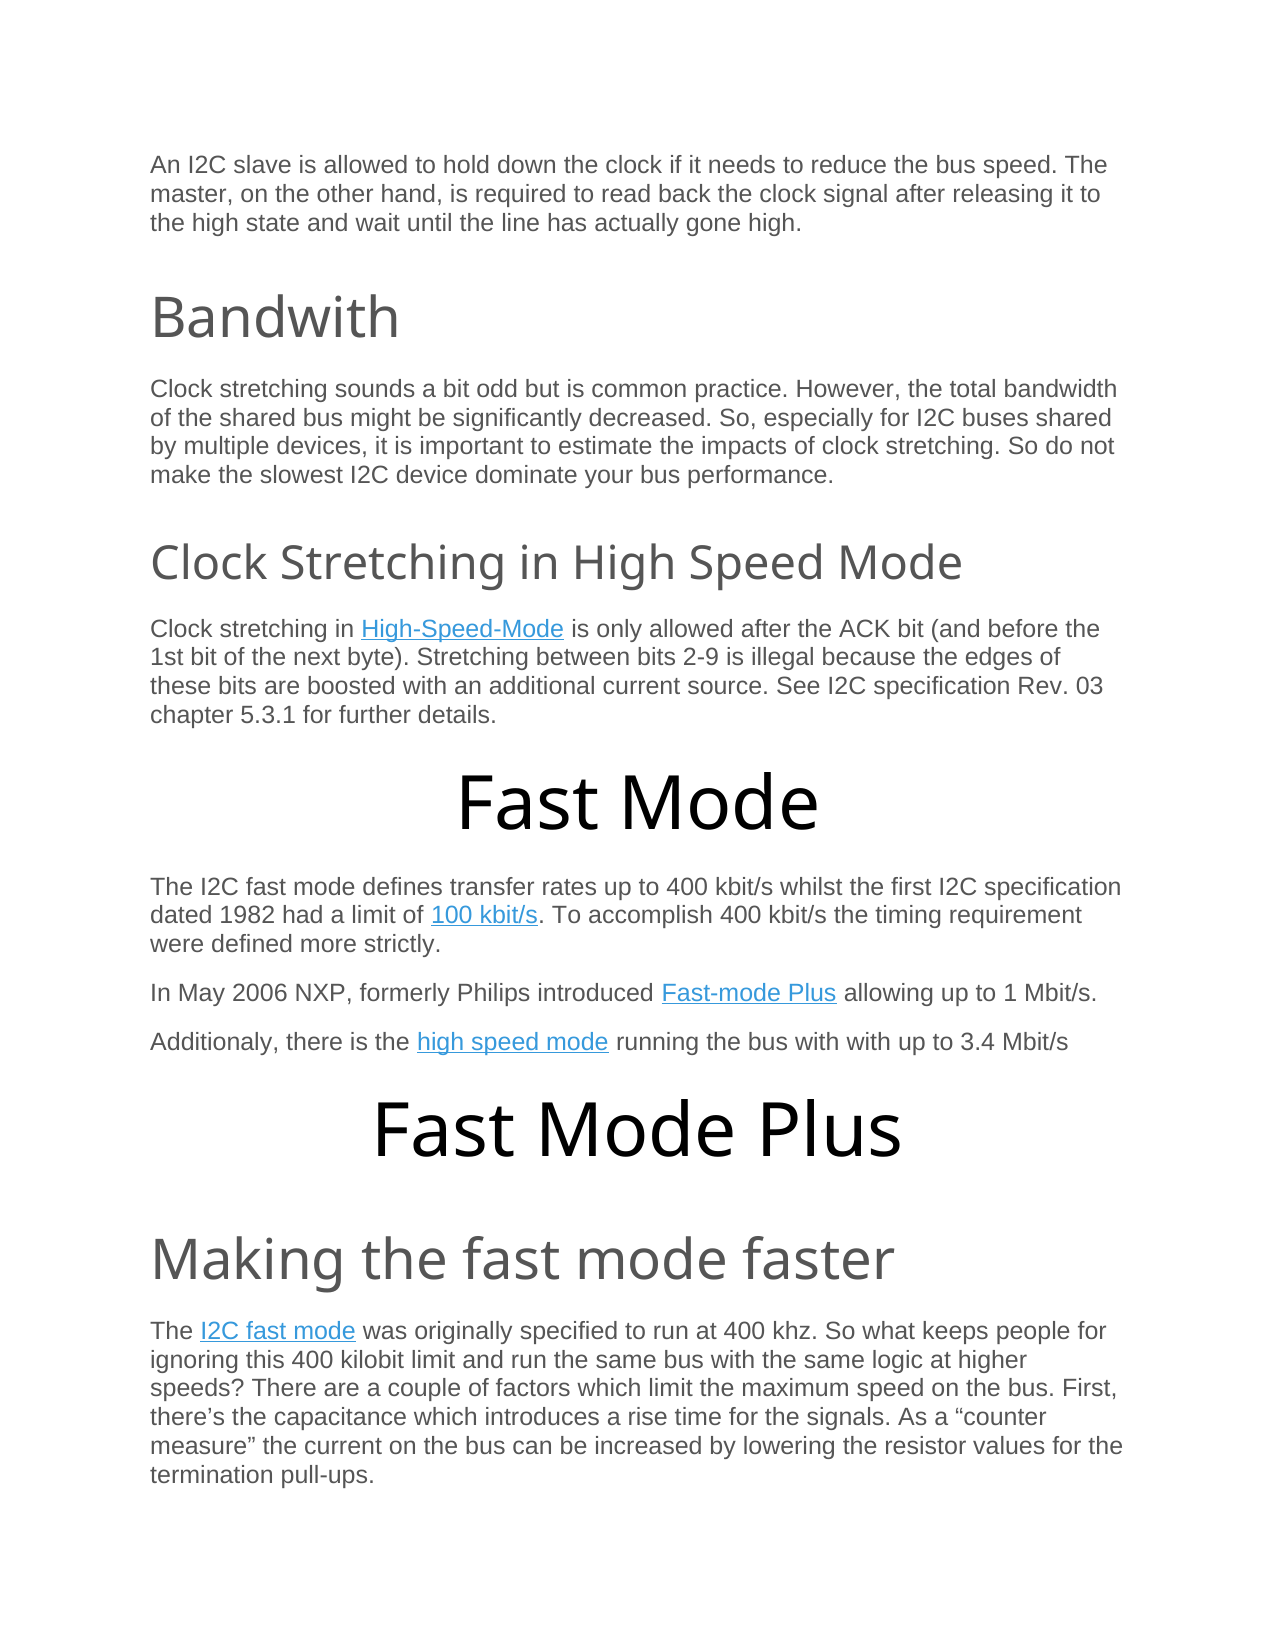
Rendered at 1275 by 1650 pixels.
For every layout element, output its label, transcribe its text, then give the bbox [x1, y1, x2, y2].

text In May 2006 NXP, formerly Philips introduced Fast-mode Plus allowing up to 1 Mbit/s. [150, 978, 1125, 1007]
text Additionaly, there is the high speed mode running the bus with with up to 3.4 Mbit/s [150, 1027, 1125, 1056]
subtitle Making the fast mode faster [150, 1219, 1125, 1296]
text The I2C fast mode defines transfer rates up to 400 kbit/s whilst the first I2C specification dated 1982 had a limit of 100 kbit/s. To accomplish 400 kbit/s the timing requirement were defined more strictly. [150, 871, 1125, 958]
text Clock stretching in High-Speed-Mode is only allowed after the ACK bit (and before the 1st bit of the next byte). Stretching between bits 2-9 is illegal because the edges of these bits are boosted with an additional current source. See I2C specification Rev. 03 chapter 5.3.1 for further details. [150, 614, 1125, 729]
subtitle Fast Mode [150, 749, 1125, 851]
text Clock stretching sounds a bit odd but is common practice. However, the total bandwidth of the shared bus might be significantly decreased. So, especially for I2C buses shared by multiple devices, it is important to estimate the impacts of clock stretching. So do not make the slowest I2C device dominate your bus performance. [150, 374, 1125, 489]
subtitle Fast Mode Plus [150, 1076, 1125, 1178]
text The I2C fast mode was originally specified to run at 400 khz. So what keeps people for ignoring this 400 kilobit limit and run the same bus with the same logic at higher speeds? There are a couple of factors which limit the maximum speed on the bus. First, there’s the capacitance which introduces a rise time for the signals. As a “counter measure” the current on the bus can be increased by lowering the resistor values for the termination pull-ups. [150, 1316, 1125, 1488]
subtitle Bandwith [150, 277, 1125, 353]
subtitle Clock Stretching in High Speed Mode [150, 529, 1125, 593]
text An I2C slave is allowed to hold down the clock if it needs to reduce the bus speed. The master, on the other hand, is required to read back the clock signal after releasing it to the high state and wait until the line has actually gone high. [150, 150, 1125, 236]
